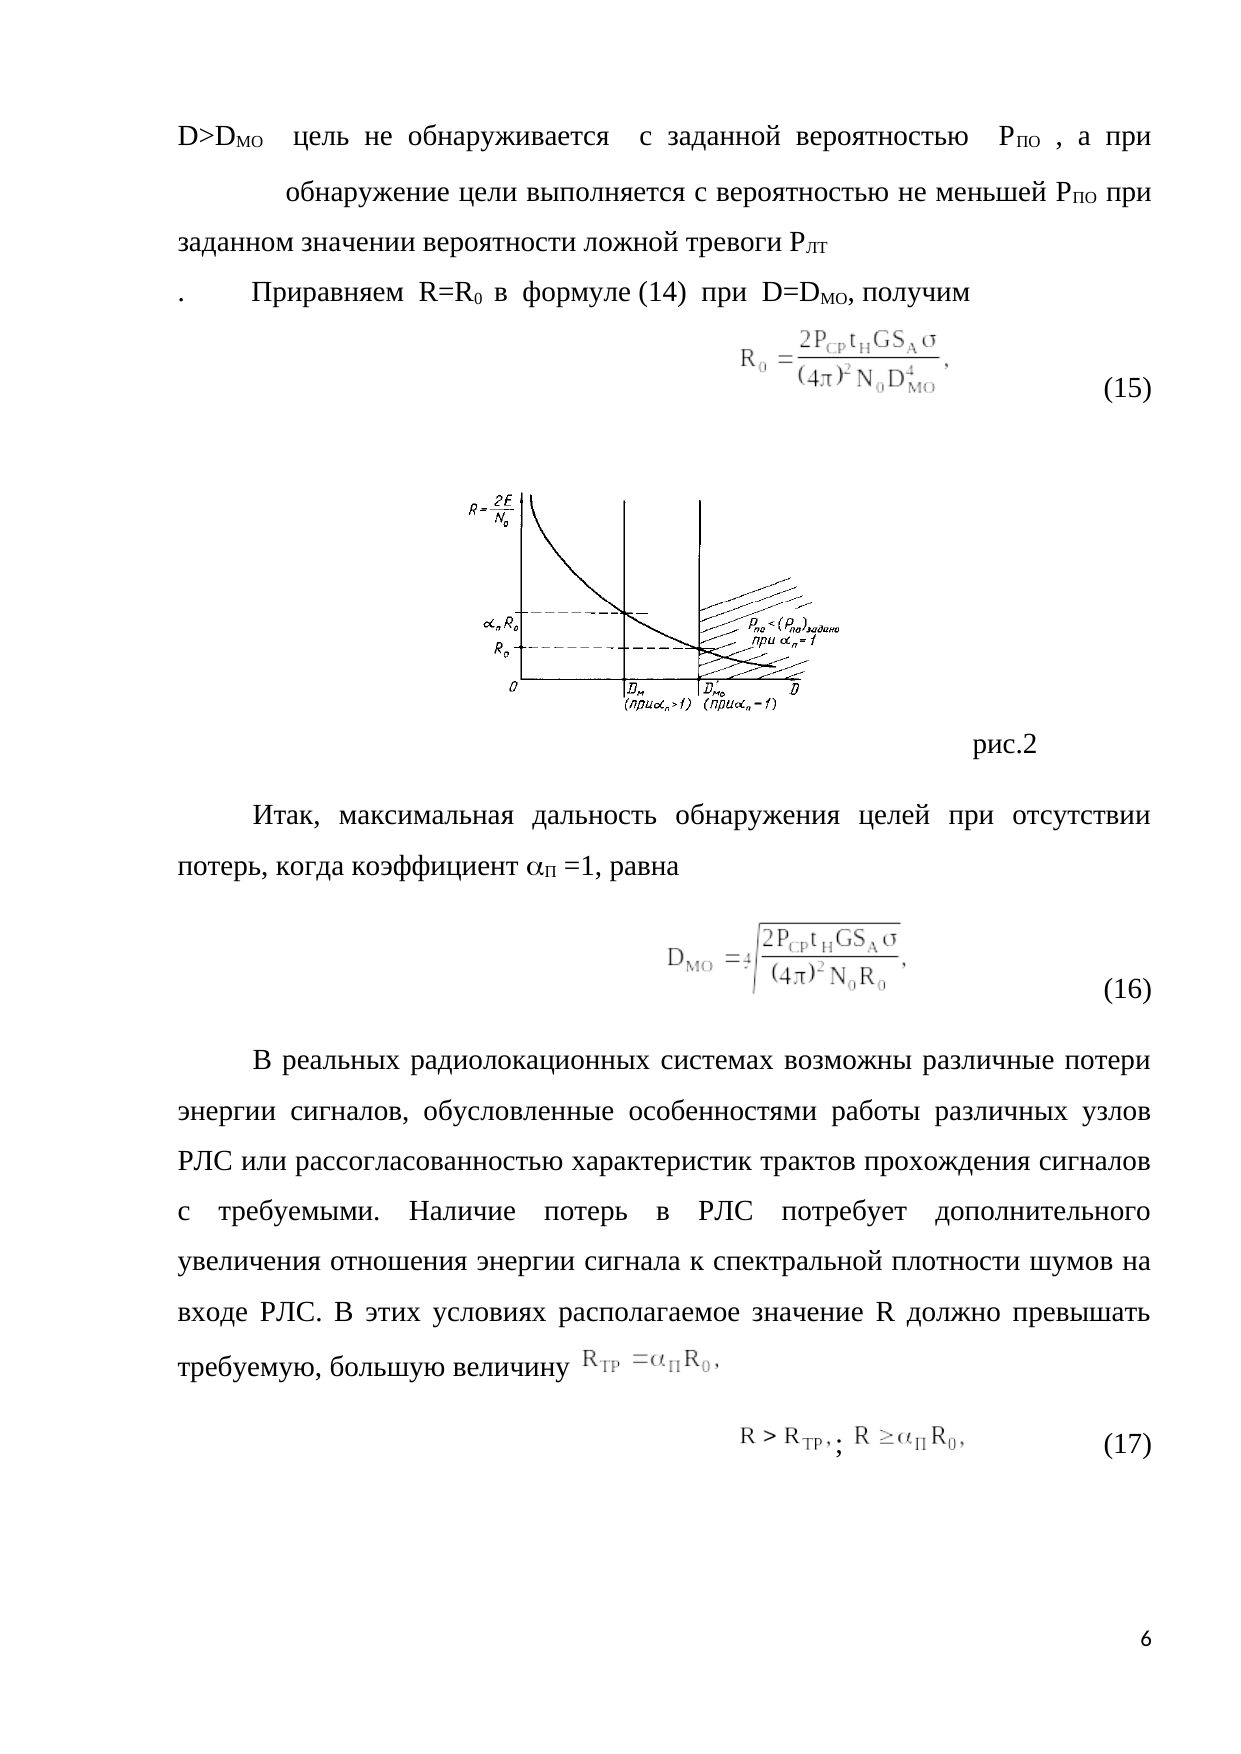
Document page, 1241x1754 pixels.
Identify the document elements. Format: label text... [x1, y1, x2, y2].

text (16) [177, 919, 1152, 1005]
text Итак, максимальная дальность обнаружения целей при отсутствии потерь, когда коэффициент П =1, равна [177, 797, 1152, 881]
picture [464, 491, 839, 710]
text В реальных радиолокационных системах возможны различные потери энергии сигналов, обусловленные особенностями работы различных узлов РЛС или рассогласованностью характеристик трактов прохождения сигналов с требуемыми. Наличие потерь в РЛС потребует дополнительного увеличения отношения энергии сигнала к спектральной плотности шумов на входе РЛС. В этих условиях располагаемое значение R должно превышать требуемую, большую величину [177, 1042, 1152, 1383]
text (15) [177, 325, 1152, 404]
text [177, 118, 1152, 258]
text рис.2 [177, 726, 1152, 760]
text . Приравняем R=R0 в формуле (14) при D=DМО, получим [177, 274, 1152, 308]
text ; (17) [177, 1421, 1152, 1459]
